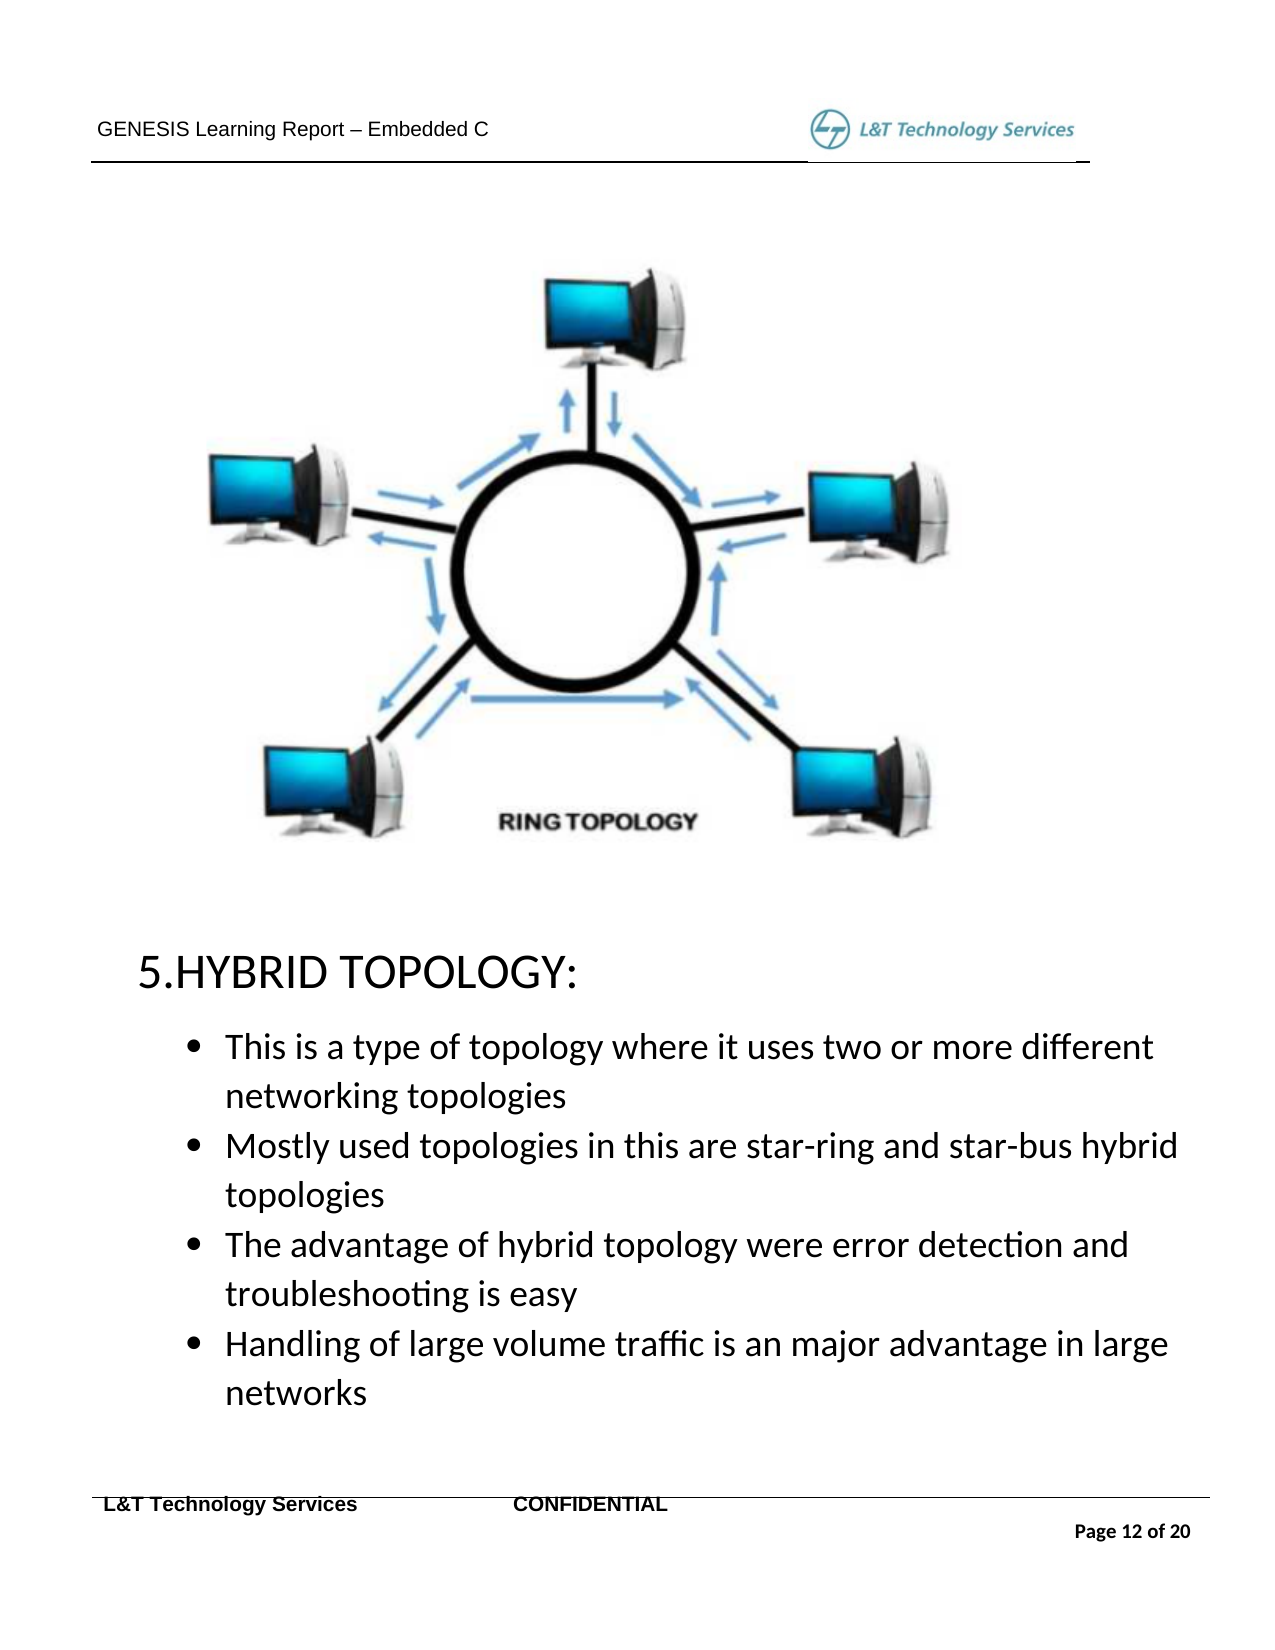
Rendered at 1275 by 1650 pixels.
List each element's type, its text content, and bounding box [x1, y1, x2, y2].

list This is a type of topology where it uses two or more different networking topologies [187, 1023, 1243, 1118]
list Mostly used topologies in this are star-ring and star-bus hybrid topologies [187, 1122, 1243, 1217]
list Handling of large volume traffic is an major advantage in large networks [187, 1319, 1243, 1415]
picture [206, 252, 979, 872]
list The advantage of hybrid topology were error detection and troubleshooting is easy [187, 1221, 1243, 1316]
picture [808, 98, 1076, 162]
text 5.HYBRID TOPOLOGY: [103, 940, 1243, 1001]
